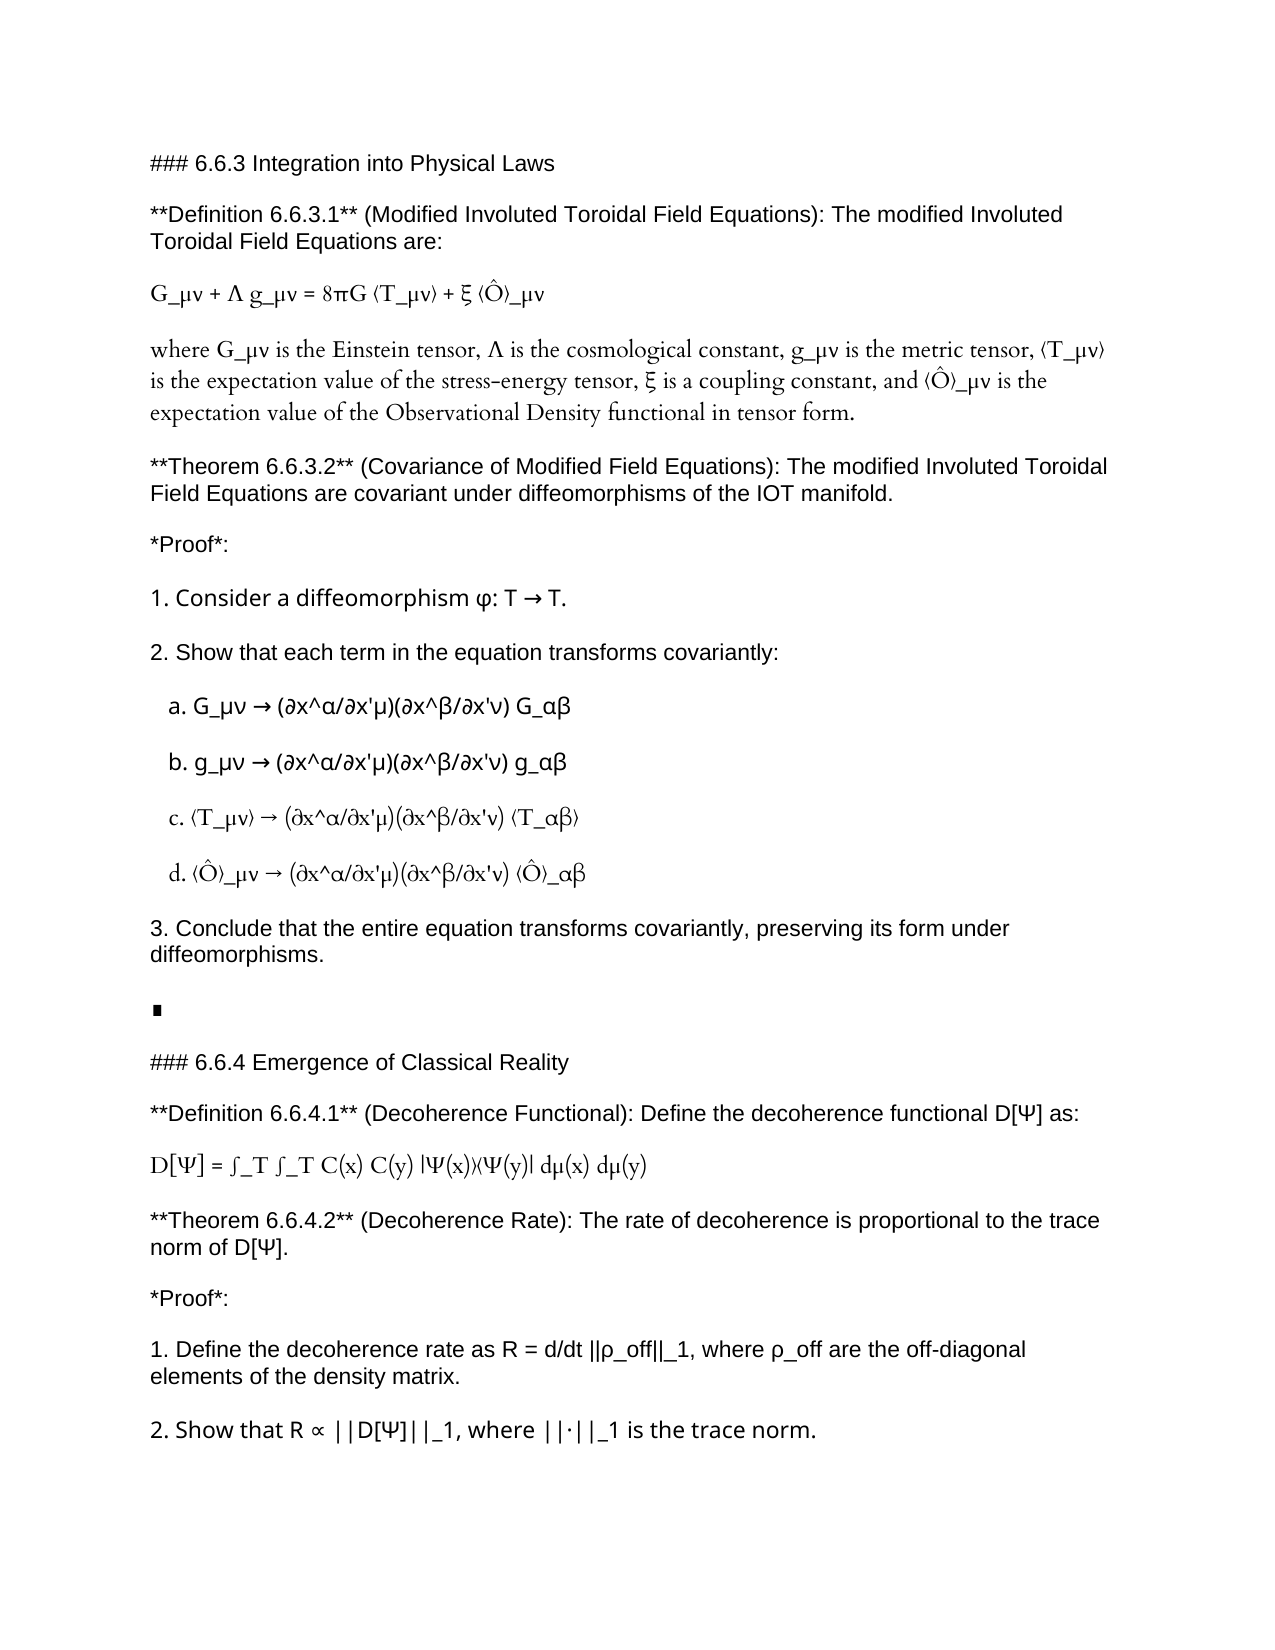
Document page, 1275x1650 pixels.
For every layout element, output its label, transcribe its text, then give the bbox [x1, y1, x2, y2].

text 3. Conclude that the entire equation transforms covariantly, preserving its form under diffeomorphisms. [150, 914, 1125, 967]
text where G_μν is the Einstein tensor, Λ is the cosmological constant, g_μν is the metric tensor, ⟨T_μν⟩ is the expectation value of the stress-energy tensor, ξ is a coupling constant, and ⟨Ô⟩_μν is the expectation value of the Observational Density functional in tensor form. [150, 335, 1125, 428]
text ### 6.6.3 Integration into Physical Laws [150, 150, 1125, 176]
text ### 6.6.4 Emergence of Classical Reality [150, 1048, 1125, 1075]
text D[Ψ] = ∫_T ∫_T C(x) C(y) |Ψ(x)⟩⟨Ψ(y)| dμ(x) dμ(y) [150, 1151, 1125, 1182]
text **Theorem 6.6.4.2** (Decoherence Rate): The rate of decoherence is proportional to the trace norm of D[Ψ]. [150, 1207, 1125, 1260]
text c. ⟨T_μν⟩ → (∂x^α/∂x'μ)(∂x^β/∂x'ν) ⟨T_αβ⟩ [150, 802, 1125, 833]
text 1. Define the decoherence rate as R = d/dt ||ρ_off||_1, where ρ_off are the off-diagonal elements of the density matrix. [150, 1336, 1125, 1389]
text **Definition 6.6.4.1** (Decoherence Functional): Define the decoherence functional D[Ψ] as: [150, 1100, 1125, 1126]
text *Proof*: [150, 531, 1125, 557]
text 2. Show that each term in the equation transforms covariantly: [150, 638, 1125, 665]
text d. ⟨Ô⟩_μν → (∂x^α/∂x'μ)(∂x^β/∂x'ν) ⟨Ô⟩_αβ [150, 858, 1125, 889]
text **Definition 6.6.3.1** (Modified Involuted Toroidal Field Equations): The modified Involuted Toroidal Field Equations are: [150, 201, 1125, 254]
text **Theorem 6.6.3.2** (Covariance of Modified Field Equations): The modified Involuted Toroidal Field Equations are covariant under diffeomorphisms of the IOT manifold. [150, 453, 1125, 506]
text G_μν + Λ g_μν = 8πG ⟨T_μν⟩ + ξ ⟨Ô⟩_μν [150, 279, 1125, 310]
text *Proof*: [150, 1285, 1125, 1311]
